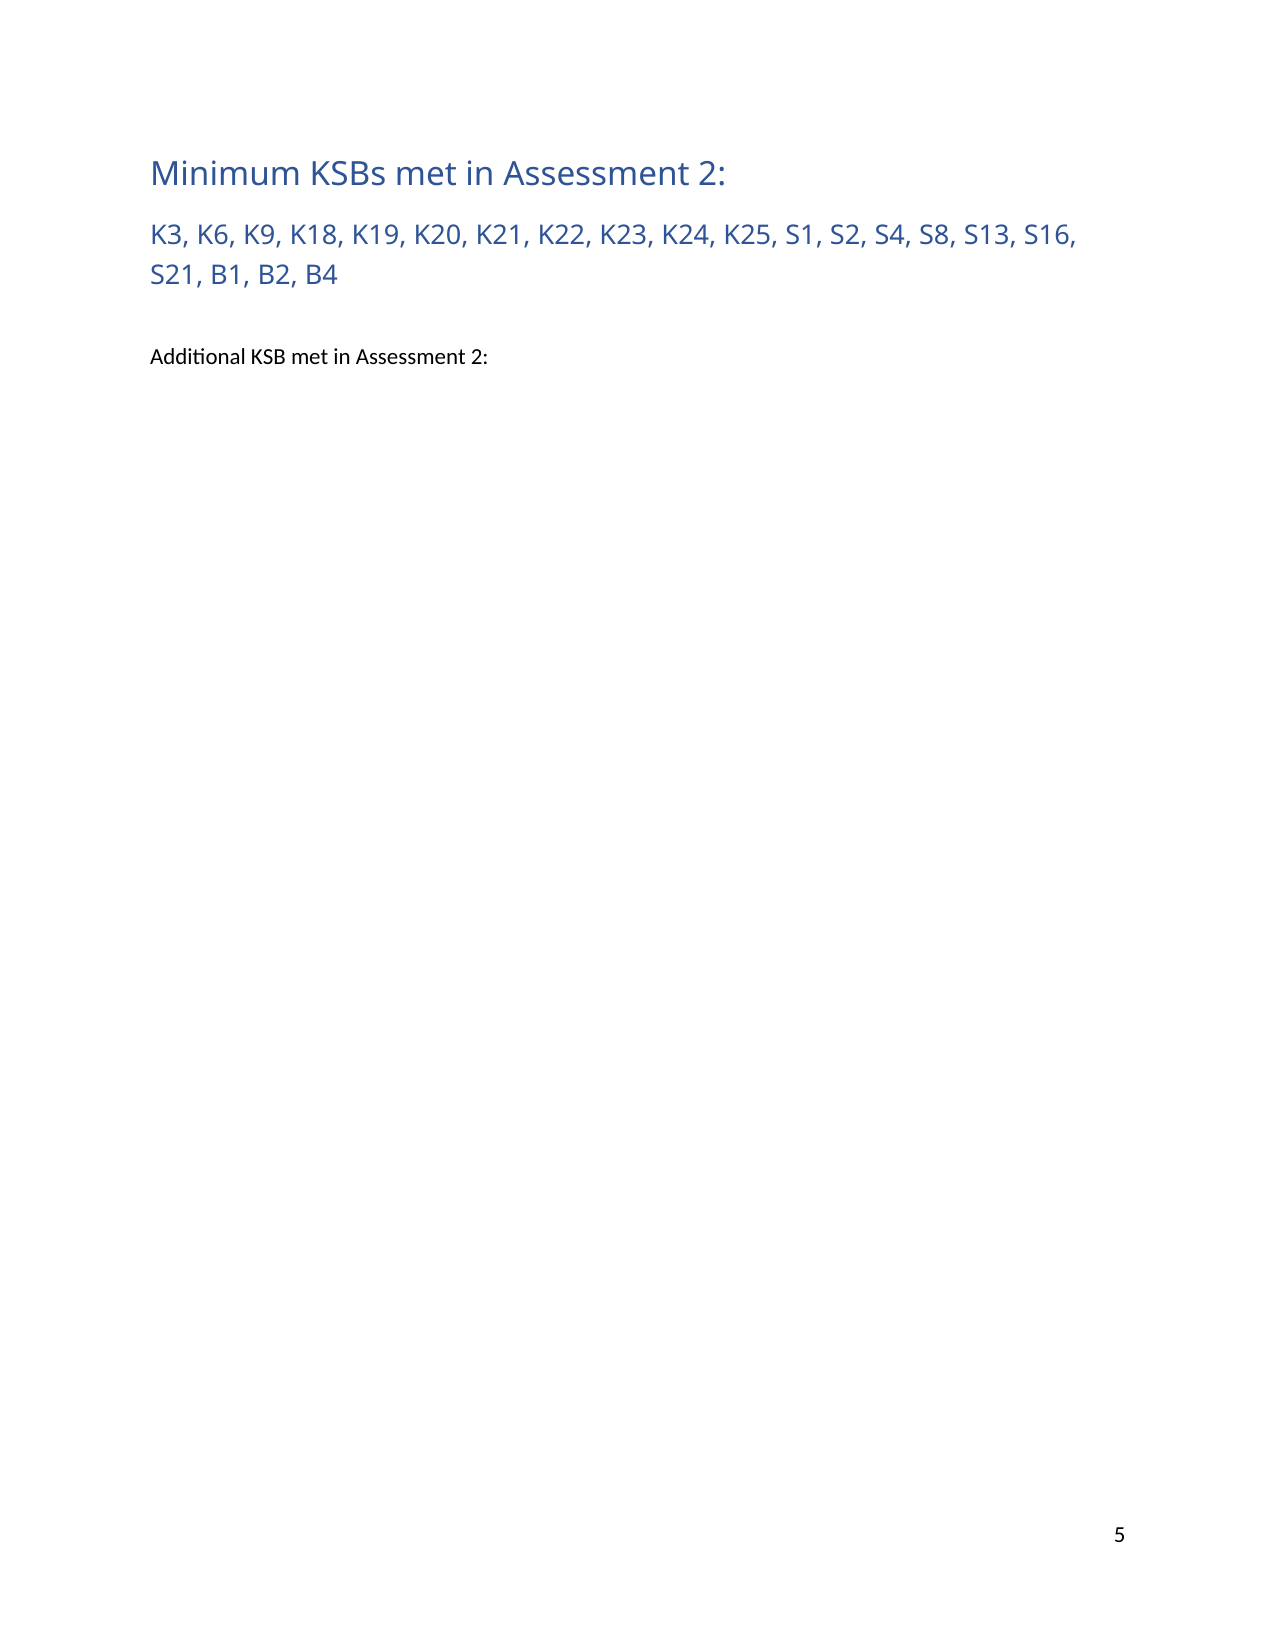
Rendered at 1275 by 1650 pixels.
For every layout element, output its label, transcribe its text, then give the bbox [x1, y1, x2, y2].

text Additional KSB met in Assessment 2: [150, 342, 1125, 370]
text Minimum KSBs met in Assessment 2: [150, 150, 1125, 195]
subtitle K3, K6, K9, K18, K19, K20, K21, K22, K23, K24, K25, S1, S2, S4, S8, S13, S16, S21, B1, B2, B4 [150, 216, 1125, 292]
